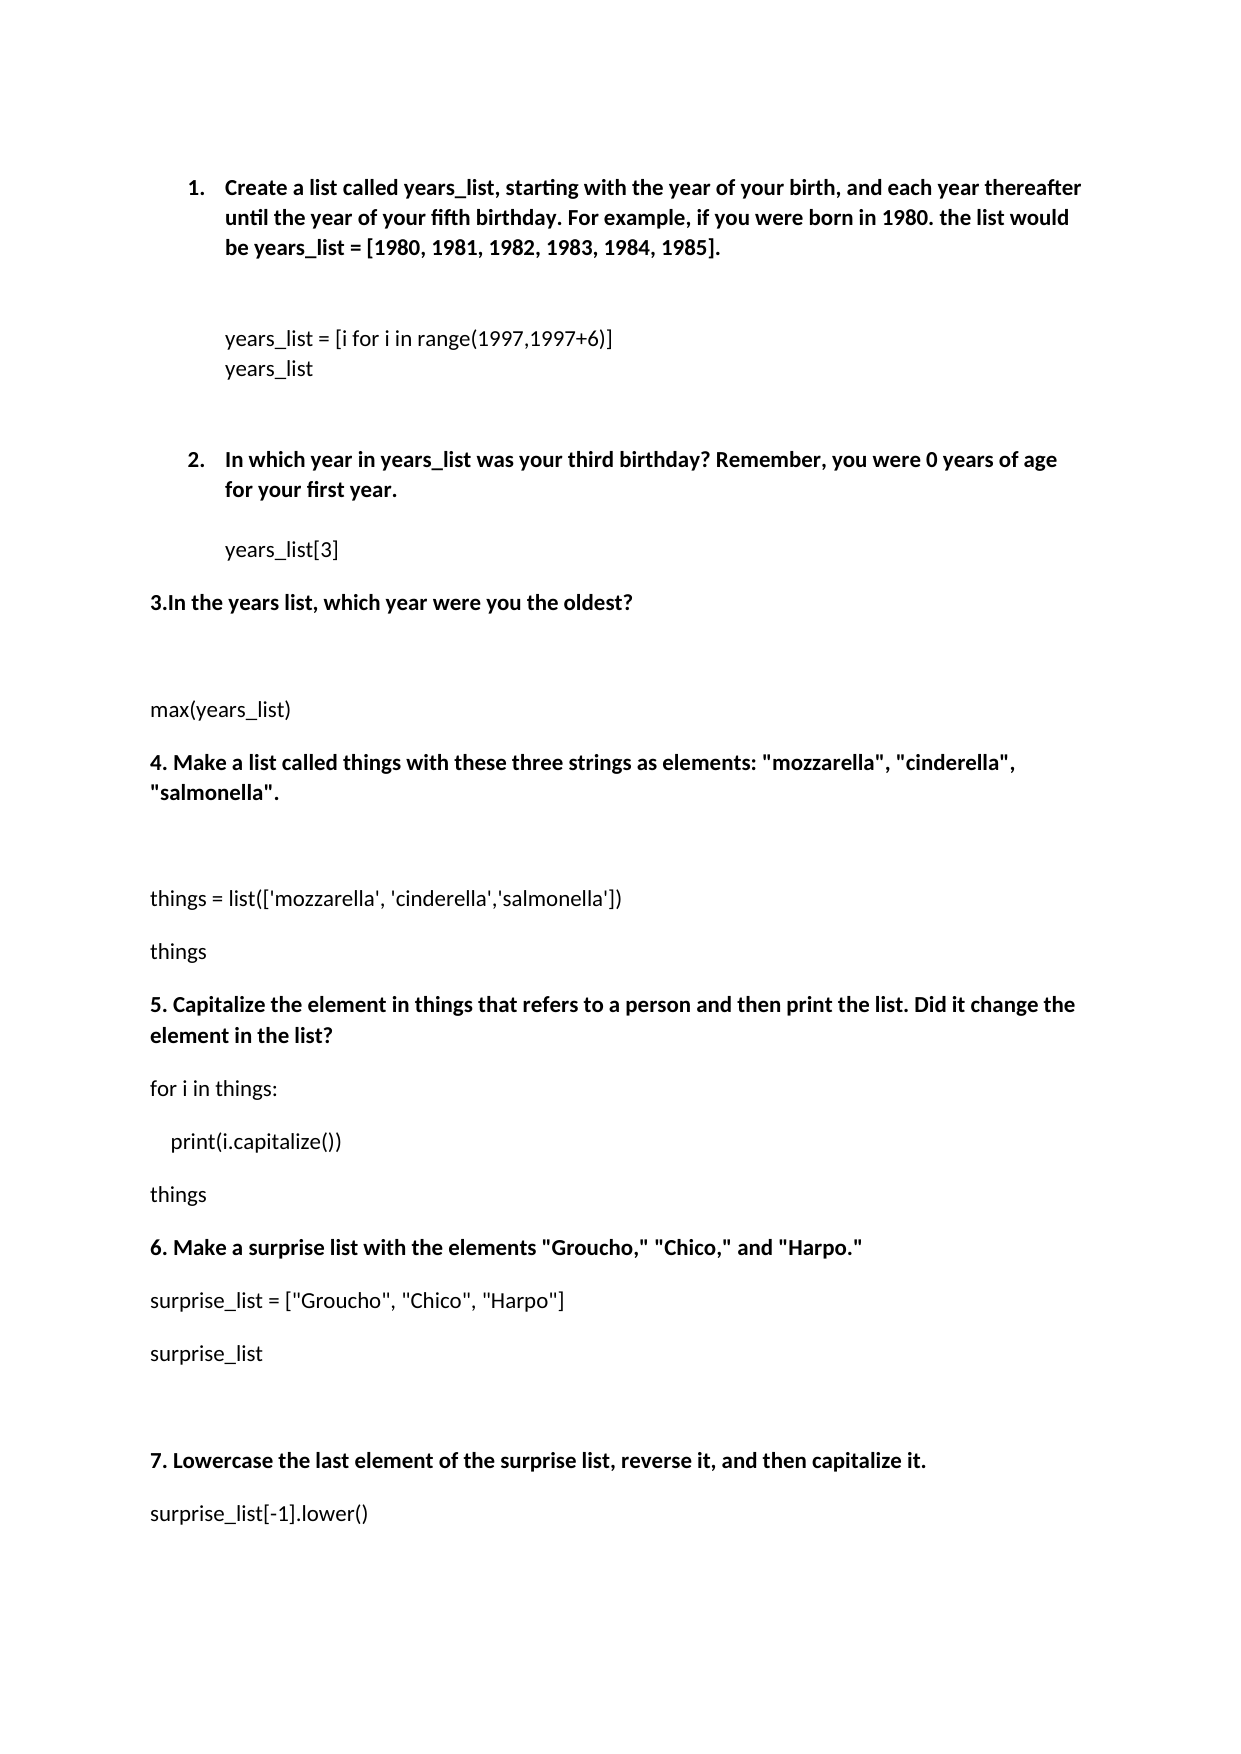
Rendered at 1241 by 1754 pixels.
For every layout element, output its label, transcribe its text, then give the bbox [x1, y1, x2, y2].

text 5. Capitalize the element in things that refers to a person and then print the list. Did it change the element in the list? [150, 991, 1090, 1049]
text things = list(['mozzarella', 'cinderella','salmonella']) [150, 884, 1090, 912]
list years_list = [i for i in range(1997,1997+6)] [225, 324, 1090, 352]
text 3.In the years list, which year were you the oldest? [150, 588, 1090, 617]
text things [150, 937, 1090, 966]
list years_list[3] [225, 535, 1090, 563]
text 4. Make a list called things with these three strings as elements: "mozzarella", "cinderella", "salmonella". [150, 748, 1090, 806]
list In which year in years_list was your third birthday? Remember, you were 0 years of age for your first year. [187, 445, 1090, 503]
text surprise_list [150, 1339, 1090, 1368]
text for i in things: [150, 1074, 1090, 1102]
text surprise_list[-1].lower() [150, 1499, 1090, 1527]
text print(i.capitalize()) [150, 1127, 1090, 1155]
list years_list [225, 354, 1090, 382]
text surprise_list = ["Groucho", "Chico", "Harpo"] [150, 1286, 1090, 1314]
text 6. Make a surprise list with the elements "Groucho," "Chico," and "Harpo." [150, 1233, 1090, 1261]
list Create a list called years_list, starting with the year of your birth, and each year thereafter until the year of your fifth birthday. For example, if you were born in 1980. the list would be years_list = [1980, 1981, 1982, 1983, 1984, 1985]. [187, 173, 1090, 261]
text things [150, 1180, 1090, 1208]
text 7. Lowercase the last element of the surprise list, reverse it, and then capitalize it. [150, 1446, 1090, 1474]
text max(years_list) [150, 695, 1090, 723]
